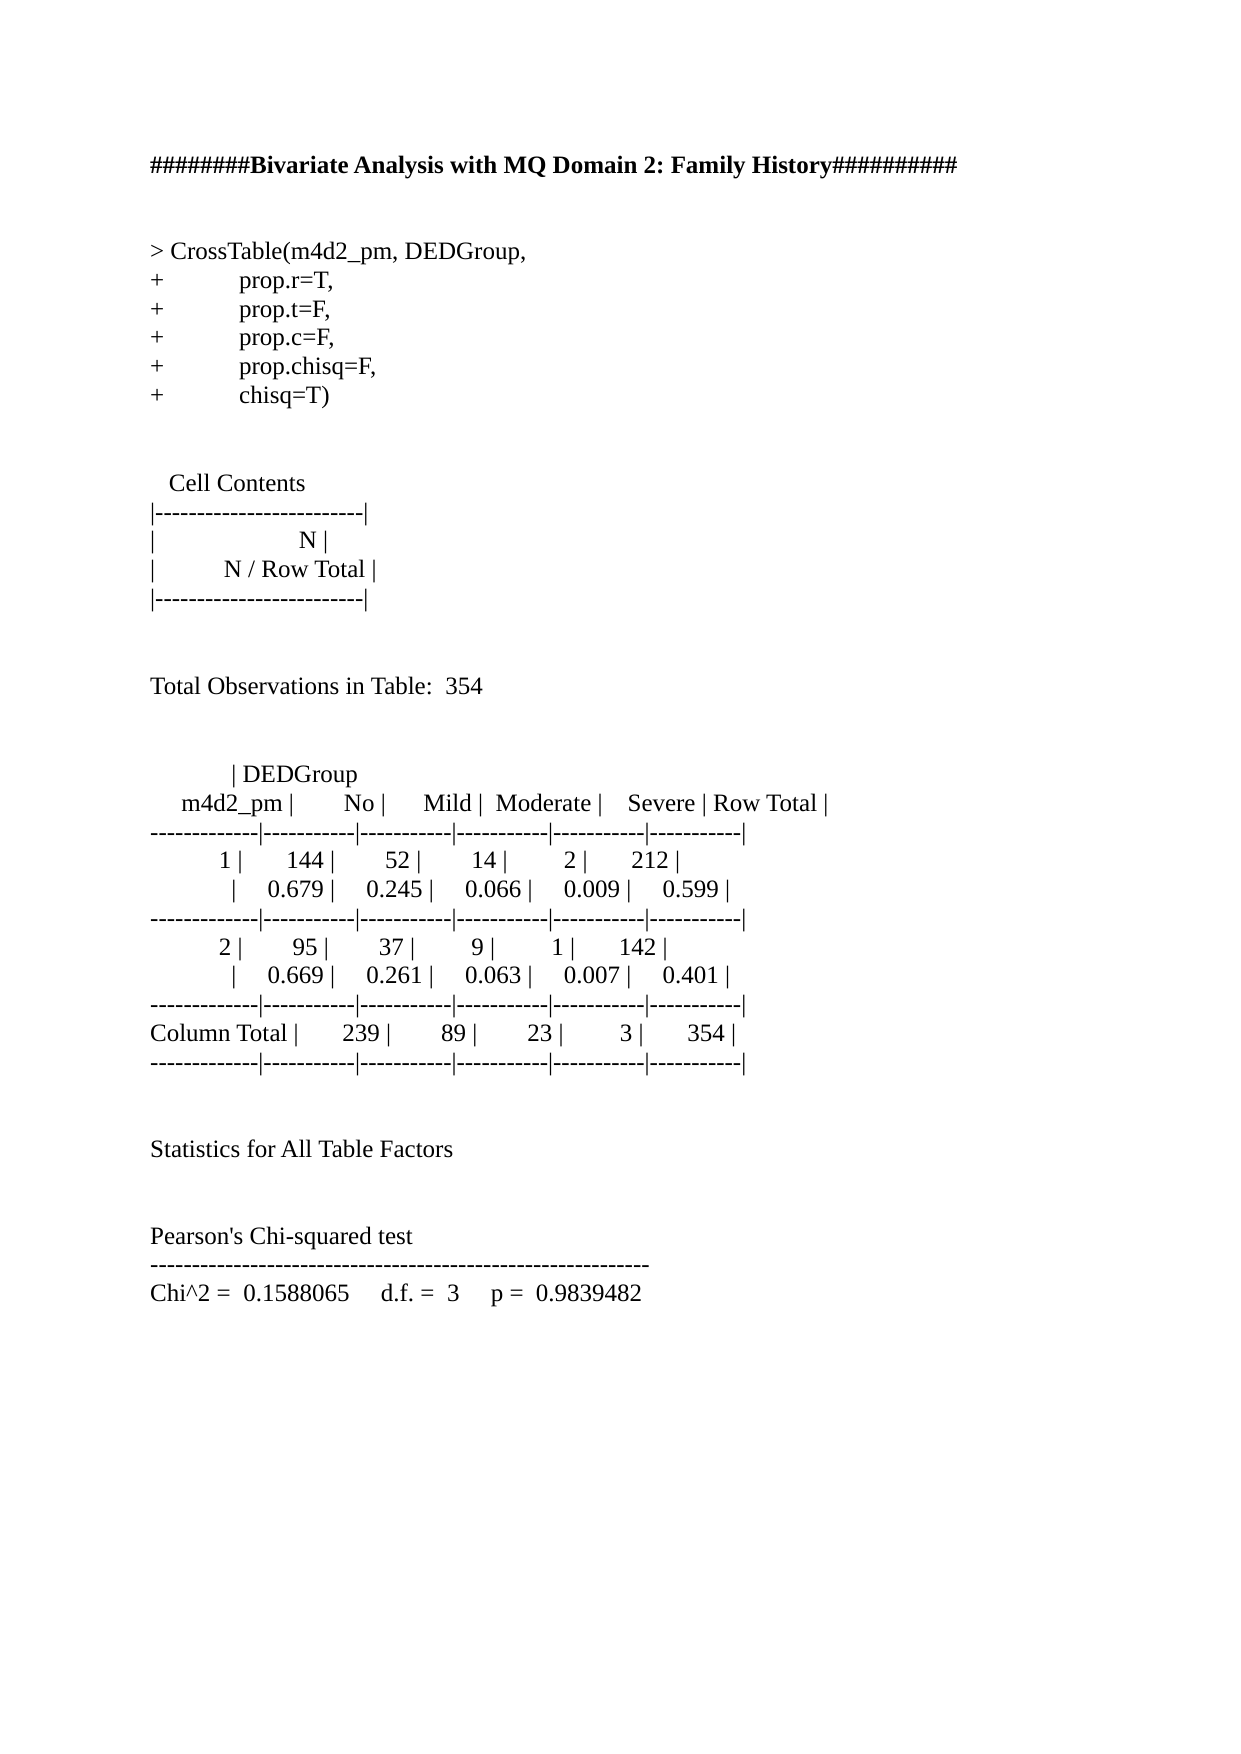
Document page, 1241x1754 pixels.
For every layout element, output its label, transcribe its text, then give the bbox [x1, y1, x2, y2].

text + prop.t=F, [150, 294, 1090, 322]
text + prop.r=T, [150, 265, 1090, 294]
text Statistics for All Table Factors [150, 1134, 1090, 1163]
text | N | [150, 526, 1090, 554]
text -------------|-----------|-----------|-----------|-----------|-----------| [150, 817, 1090, 845]
text | 0.669 | 0.261 | 0.063 | 0.007 | 0.401 | [150, 960, 1090, 989]
text 2 | 95 | 37 | 9 | 1 | 142 | [150, 932, 1090, 960]
text ########Bivariate Analysis with MQ Domain 2: Family History########## [150, 150, 1090, 179]
text | DEDGroup [150, 759, 1090, 788]
text Pearson's Chi-squared test [150, 1221, 1090, 1249]
text m4d2_pm | No | Mild | Moderate | Severe | Row Total | [150, 788, 1090, 817]
text | 0.679 | 0.245 | 0.066 | 0.009 | 0.599 | [150, 874, 1090, 903]
text |-------------------------| [150, 583, 1090, 612]
text -------------|-----------|-----------|-----------|-----------|-----------| [150, 903, 1090, 932]
text > CrossTable(m4d2_pm, DEDGroup, [150, 236, 1090, 265]
text Total Observations in Table: 354 [150, 671, 1090, 700]
text Column Total | 239 | 89 | 23 | 3 | 354 | [150, 1018, 1090, 1047]
text + chisq=T) [150, 380, 1090, 409]
text + prop.c=F, [150, 322, 1090, 351]
text |-------------------------| [150, 497, 1090, 526]
text + prop.chisq=F, [150, 351, 1090, 380]
text Chi^2 = 0.1588065 d.f. = 3 p = 0.9839482 [150, 1278, 1090, 1307]
text Cell Contents [150, 468, 1090, 497]
text | N / Row Total | [150, 554, 1090, 583]
text 1 | 144 | 52 | 14 | 2 | 212 | [150, 845, 1090, 874]
text -------------|-----------|-----------|-----------|-----------|-----------| [150, 1047, 1090, 1075]
text ------------------------------------------------------------ [150, 1249, 1090, 1278]
text -------------|-----------|-----------|-----------|-----------|-----------| [150, 989, 1090, 1018]
